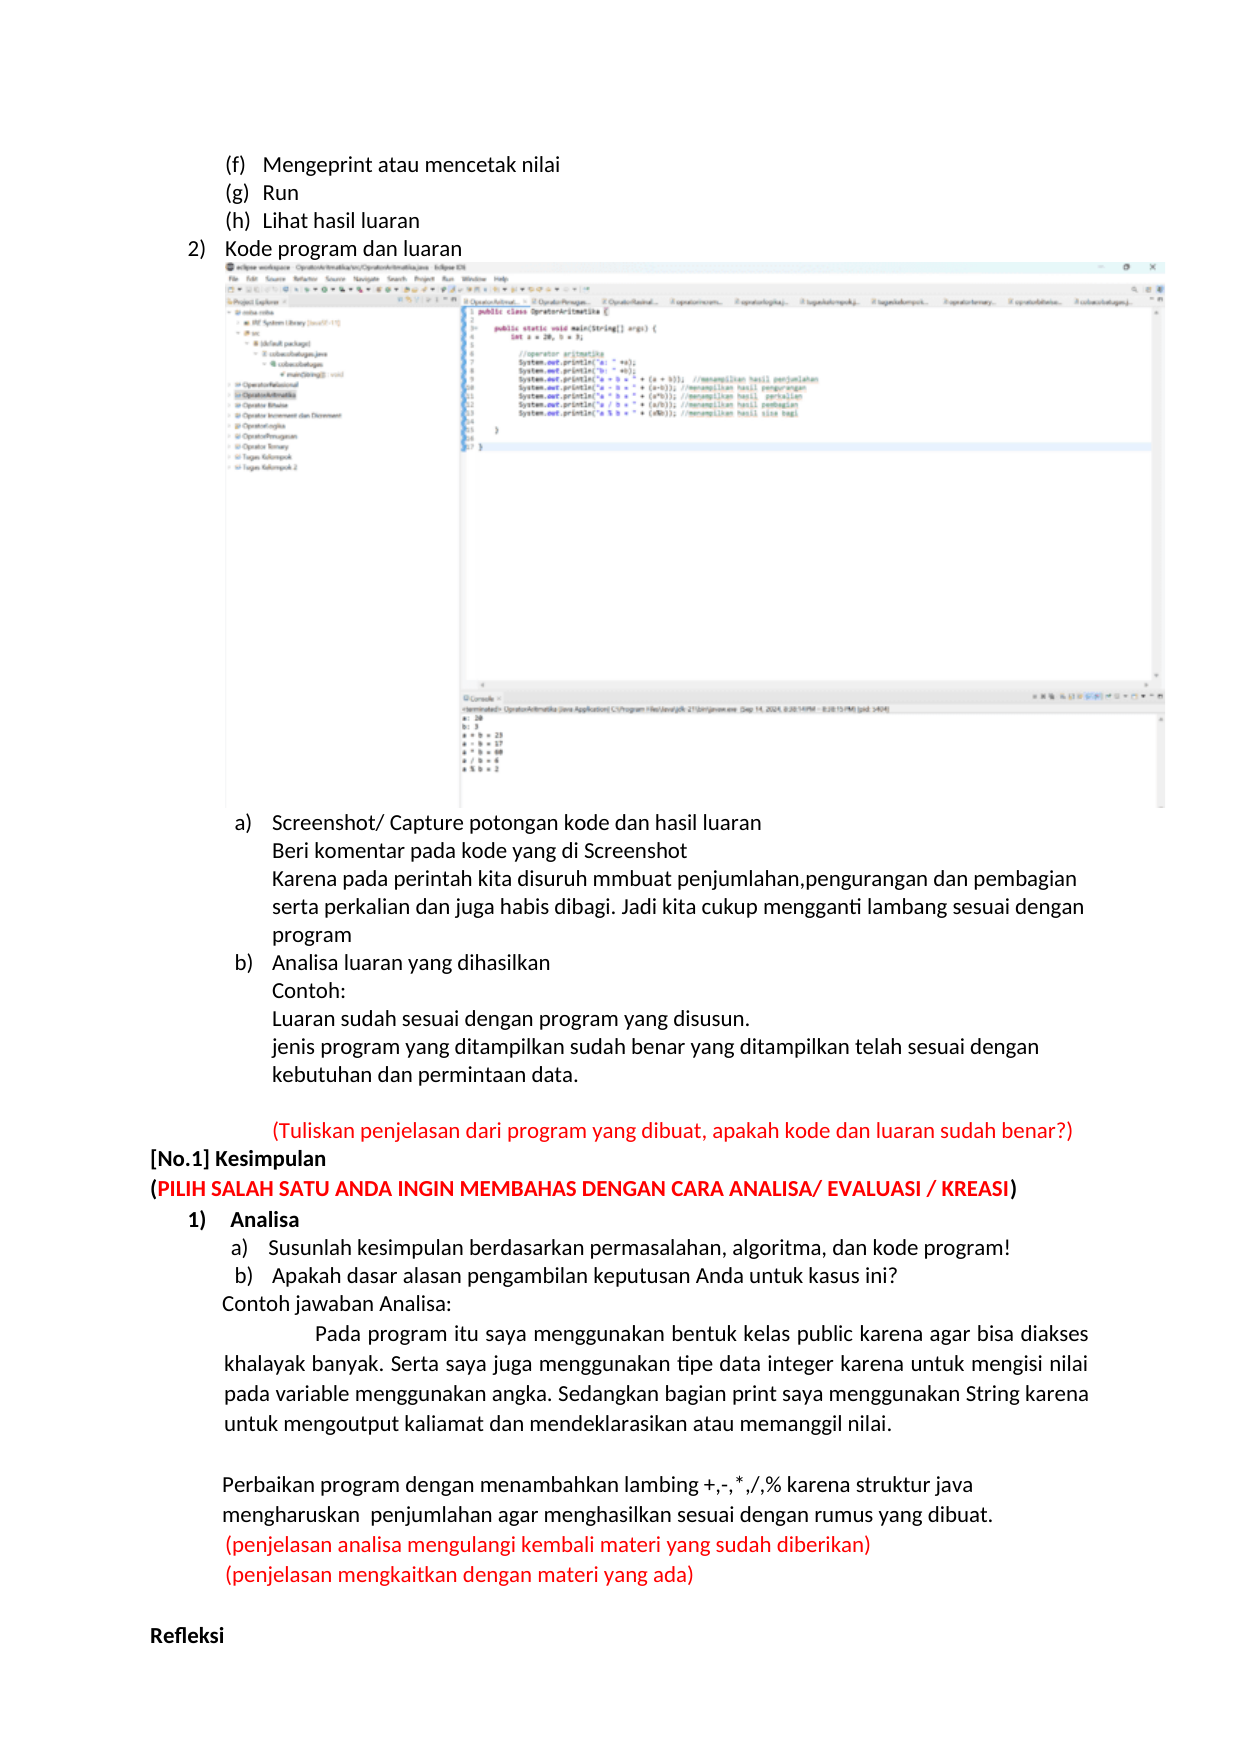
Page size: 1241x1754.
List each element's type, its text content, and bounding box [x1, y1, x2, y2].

list Analisa luaran yang dihasilkan Contoh: [234, 948, 1090, 1004]
list Analisa [187, 1205, 1090, 1233]
text [No.1] Kesimpulan (PILIH SALAH SATU ANDA INGIN MEMBAHAS DENGAN CARA ANALISA/ EVALUASI / KREASI) [150, 1144, 1090, 1202]
list Beri komentar pada kode yang di Screenshot [272, 836, 1090, 864]
list Kode program dan luaran [187, 234, 1090, 262]
text Contoh jawaban Analisa: [150, 1289, 1090, 1317]
list Lihat hasil luaran [225, 206, 1090, 234]
list Run [225, 178, 1090, 206]
list Screenshot/ Capture potongan kode dan hasil luaran [234, 808, 1090, 836]
text Perbaikan program dengan menambahkan lambing +,-,*,/,% karena struktur java mengharuskan penjumlahan agar menghasilkan sesuai dengan rumus yang dibuat. (penjelasan analisa mengulangi kembali materi yang sudah diberikan) (penjelasan mengkaitkan dengan materi yang ada) [150, 1440, 1090, 1589]
list Apakah dasar alasan pengambilan keputusan Anda untuk kasus ini? [234, 1261, 1090, 1289]
list Karena pada perintah kita disuruh mmbuat penjumlahan,pengurangan dan pembagian serta perkalian dan juga habis dibagi. Jadi kita cukup mengganti lambang sesuai dengan program [272, 864, 1090, 948]
text Refleksi [150, 1621, 1090, 1649]
list Susunlah kesimpulan berdasarkan permasalahan, algoritma, dan kode program! [231, 1233, 1090, 1261]
list Mengeprint atau mencetak nilai [225, 150, 1090, 178]
text Pada program itu saya menggunakan bentuk kelas public karena agar bisa diakses khalayak banyak. Serta saya juga menggunakan tipe data integer karena untuk mengisi nilai pada variable menggunakan angka. Sedangkan bagian print saya menggunakan String karena untuk mengoutput kaliamat dan mendeklarasikan atau memanggil nilai. [224, 1319, 1090, 1438]
picture [225, 262, 1166, 808]
list Luaran sudah sesuai dengan program yang disusun. jenis program yang ditampilkan sudah benar yang ditampilkan telah sesuai dengan kebutuhan dan permintaan data. (Tuliskan penjelasan dari program yang dibuat, apakah kode dan luaran sudah benar?) [272, 1004, 1090, 1144]
